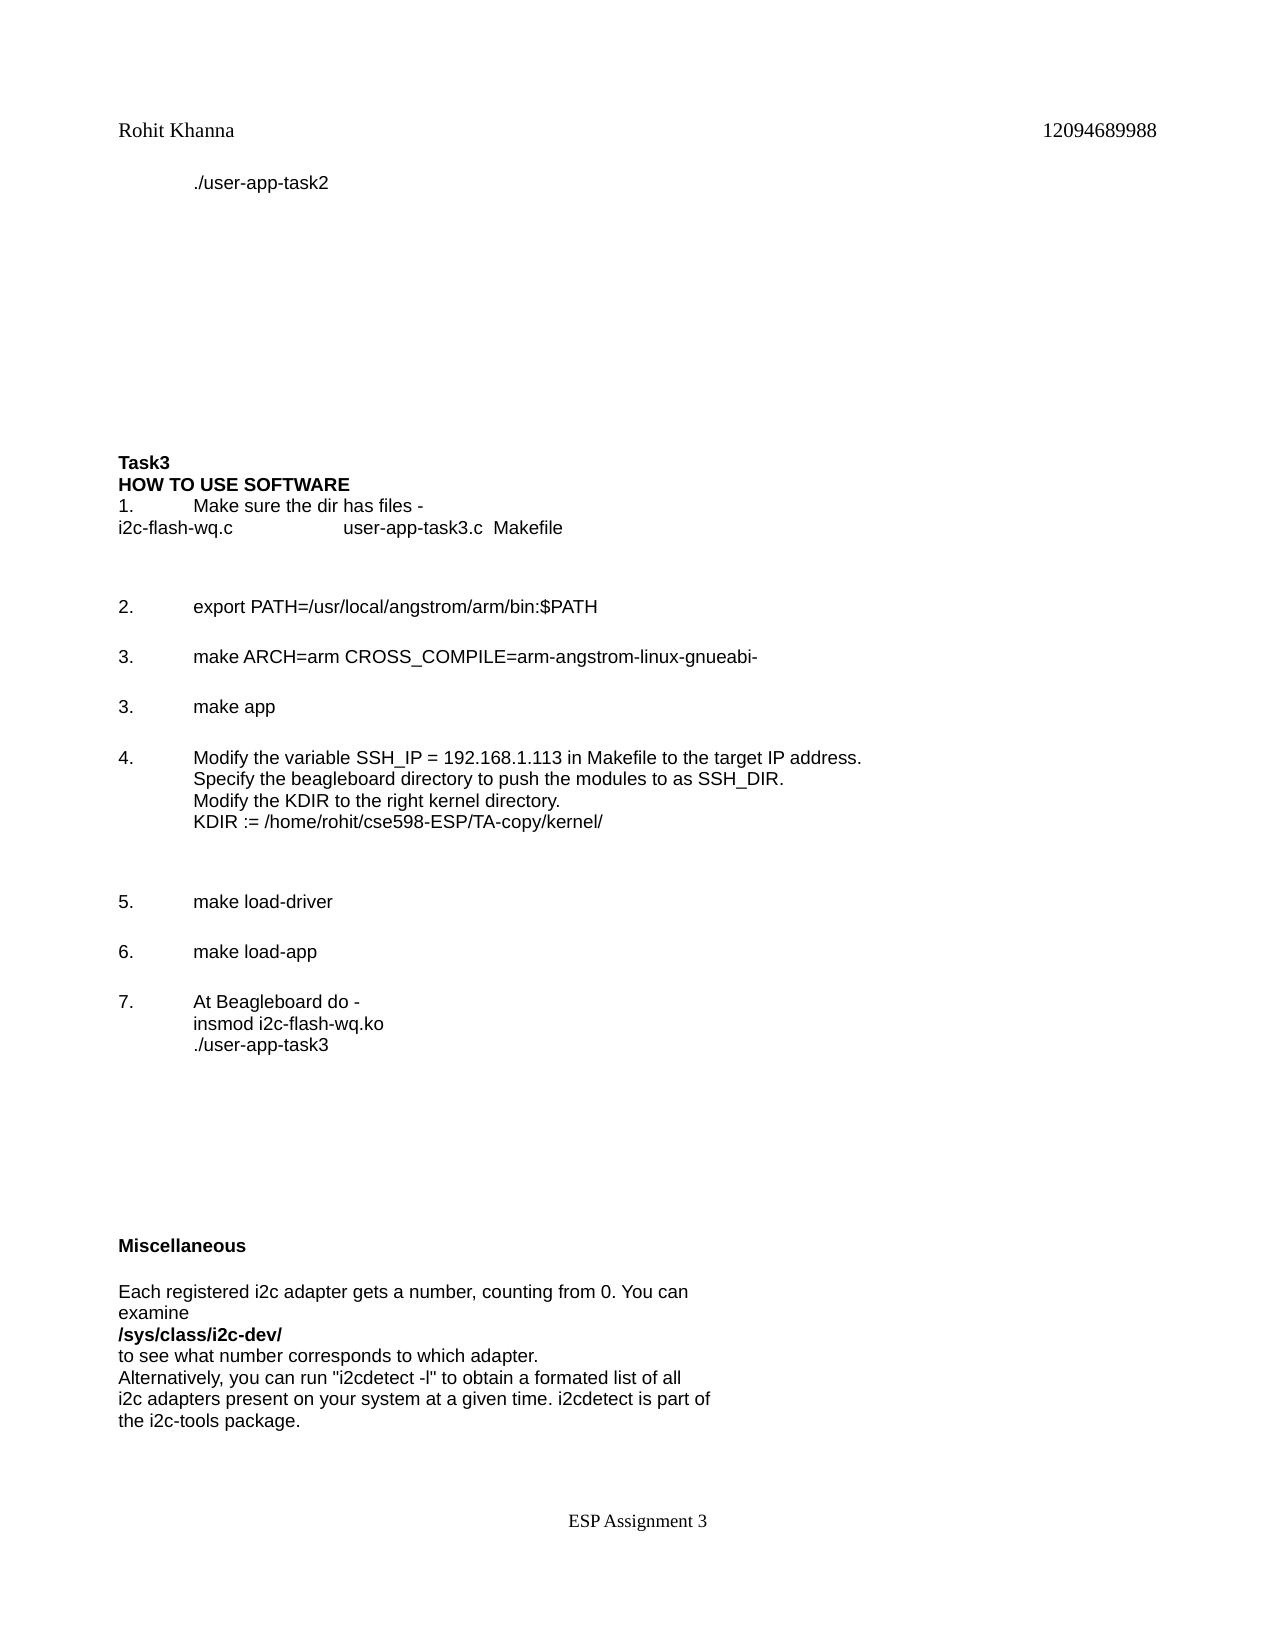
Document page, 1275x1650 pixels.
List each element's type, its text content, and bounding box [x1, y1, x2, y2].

text ./user-app-task2 [118, 172, 1157, 193]
text Modify the KDIR to the right kernel directory. [118, 790, 1157, 811]
text examine [118, 1302, 1157, 1323]
text /sys/class/i2c-dev/ [118, 1323, 1157, 1345]
text Alternatively, you can run "i2cdetect -l" to obtain a formated list of all [118, 1367, 1157, 1388]
text i2c adapters present on your system at a given time. i2cdetect is part of [118, 1388, 1157, 1410]
text 3. make ARCH=arm CROSS_COMPILE=arm-angstrom-linux-gnueabi- [118, 646, 1157, 668]
text the i2c-tools package. [118, 1410, 1157, 1431]
text Each registered i2c adapter gets a number, counting from 0. You can [118, 1280, 1157, 1302]
text 5. make load-driver [118, 890, 1157, 912]
text KDIR := /home/rohit/cse598-ESP/TA-copy/kernel/ [118, 811, 1157, 833]
text 1. Make sure the dir has files - [118, 495, 1157, 517]
text HOW TO USE SOFTWARE [118, 473, 1157, 495]
text 6. make load-app [118, 941, 1157, 962]
text 7. At Beagleboard do - [118, 991, 1157, 1013]
text i2c-flash-wq.c user-app-task3.c Makefile [118, 517, 1157, 538]
text Miscellaneous [118, 1234, 1157, 1256]
text insmod i2c-flash-wq.ko [118, 1013, 1157, 1034]
text Task3 [118, 452, 1157, 473]
text 4. Modify the variable SSH_IP = 192.168.1.113 in Makefile to the target IP address. [118, 747, 1157, 768]
text ./user-app-task3 [118, 1034, 1157, 1056]
text Specify the beagleboard directory to push the modules to as SSH_DIR. [118, 768, 1157, 790]
text to see what number corresponds to which adapter. [118, 1345, 1157, 1367]
text 3. make app [118, 696, 1157, 718]
text 2. export PATH=/usr/local/angstrom/arm/bin:$PATH [118, 596, 1157, 617]
